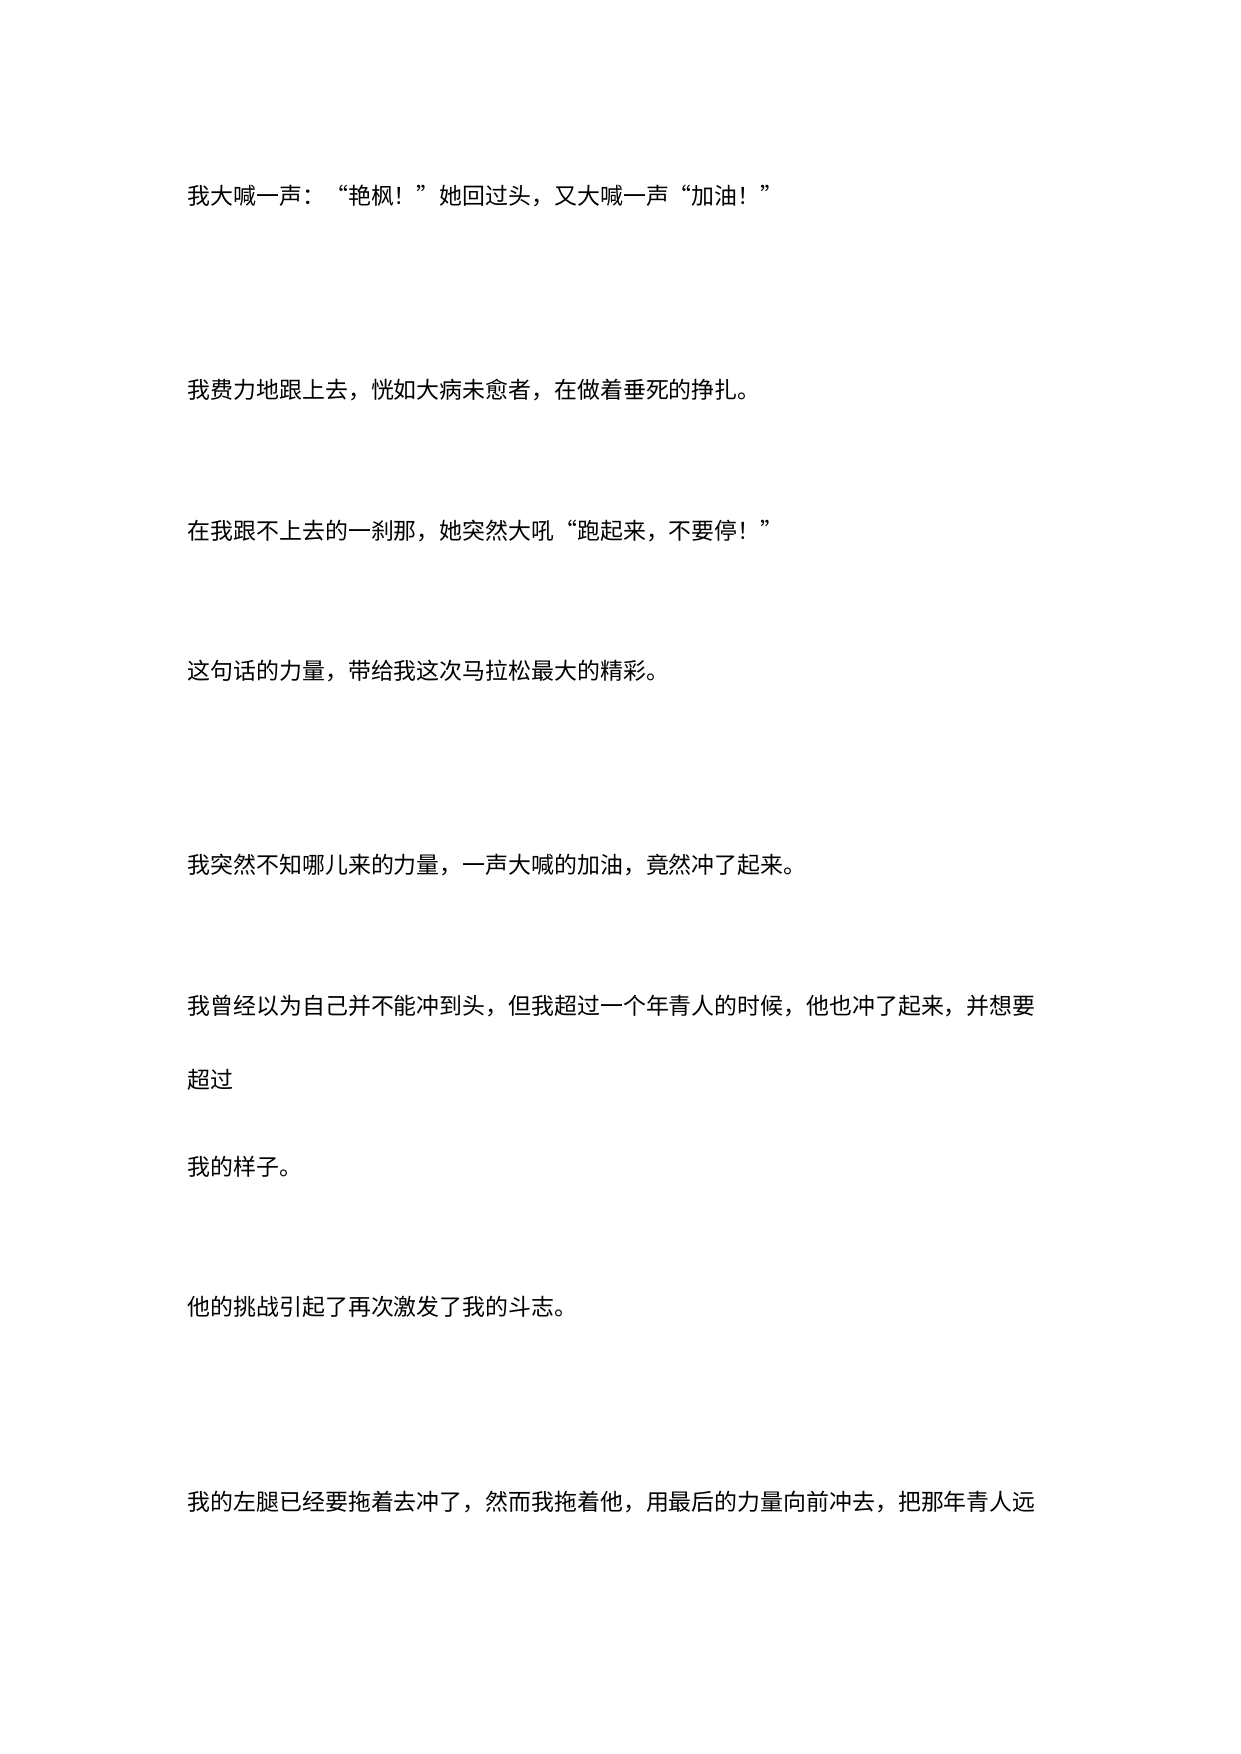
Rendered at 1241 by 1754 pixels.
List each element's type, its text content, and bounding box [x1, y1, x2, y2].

text 他的挑战引起了再次激发了我的斗志。 [187, 1273, 1053, 1338]
text 我突然不知哪儿来的力量，一声大喊的加油，竟然冲了起来。 [187, 831, 1053, 896]
text 这句话的力量，带给我这次马拉松最大的精彩。 [187, 637, 1053, 702]
text 我费力地跟上去，恍如大病未愈者，在做着垂死的挣扎。 [187, 356, 1053, 421]
text 我曾经以为自己并不能冲到头，但我超过一个年青人的时候，他也冲了起来，并想要超过 [187, 972, 1053, 1111]
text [187, 1468, 1053, 1533]
text 我的样子。 [187, 1133, 1053, 1198]
text 在我跟不上去的一刹那，她突然大吼“跑起来，不要停！” [187, 497, 1053, 562]
text 我大喊一声：“艳枫！”她回过头，又大喊一声“加油！” [187, 162, 1053, 227]
